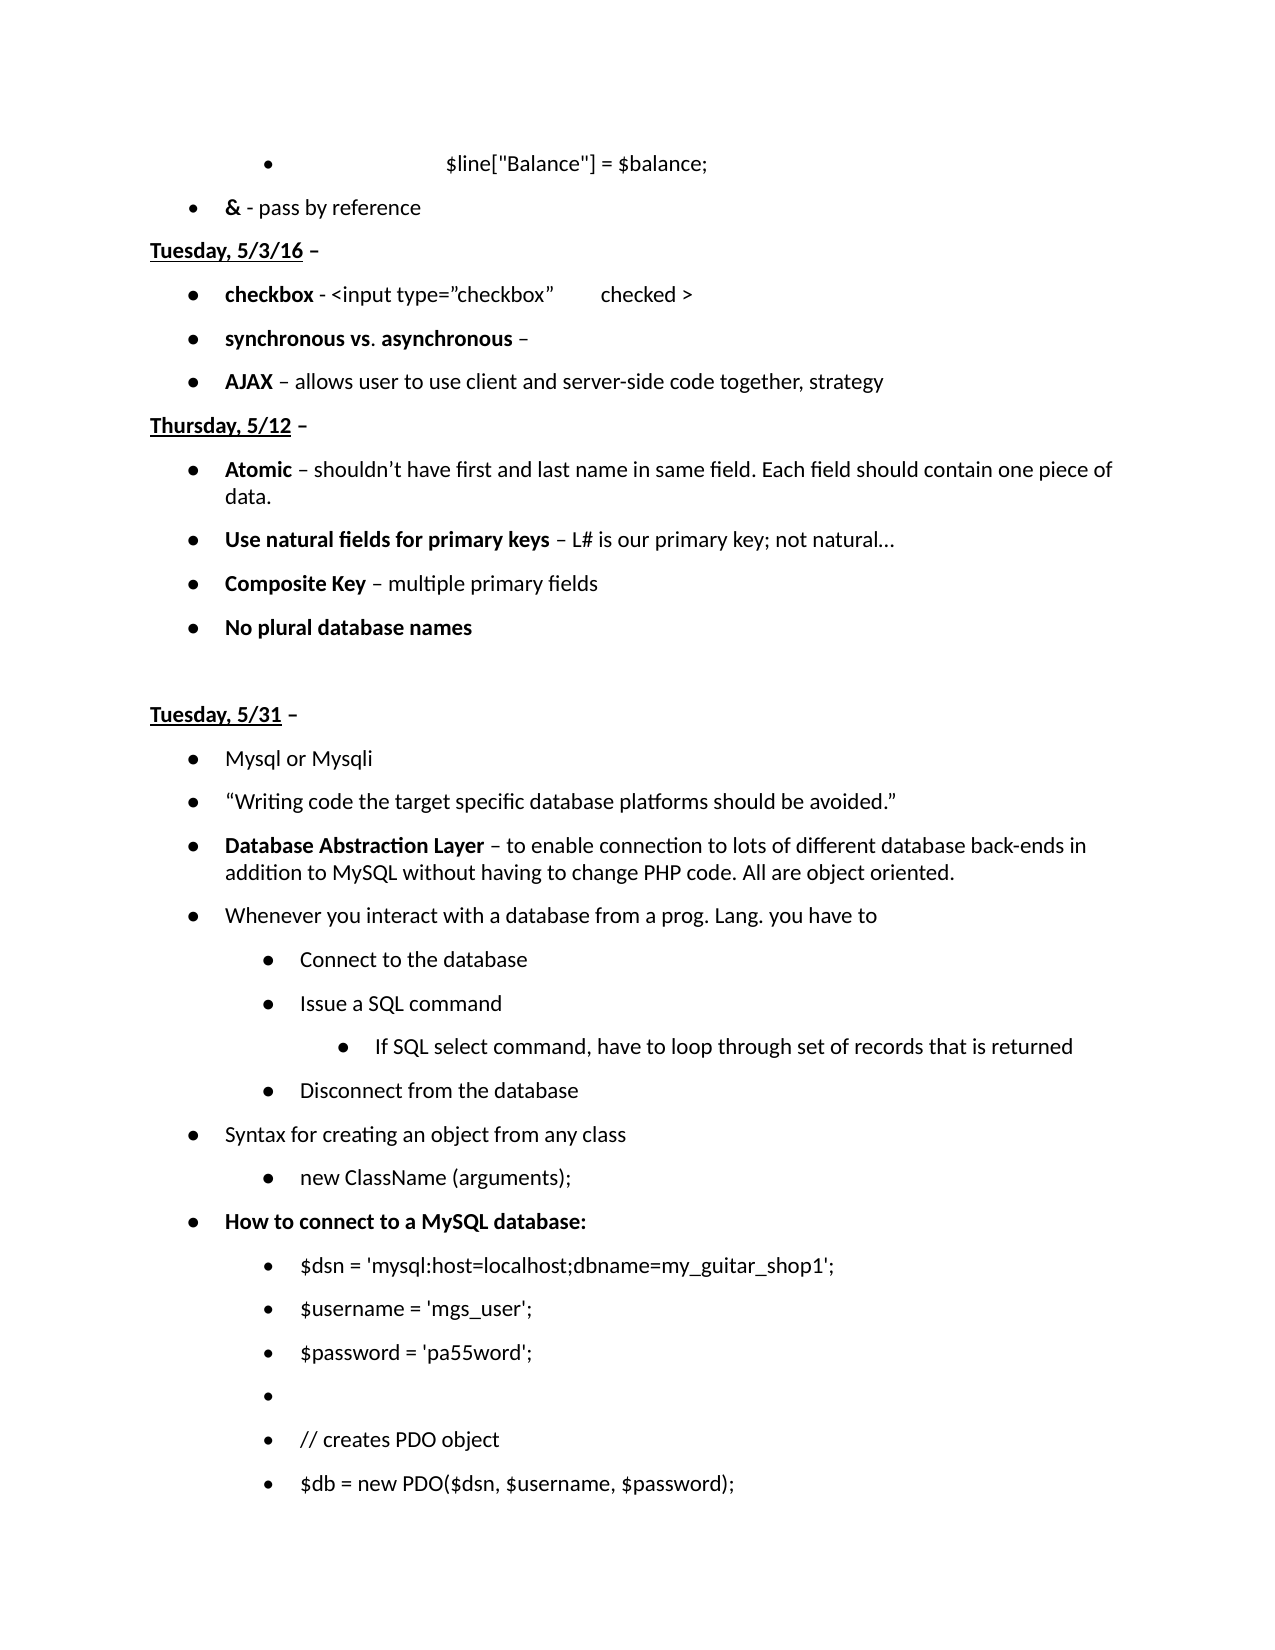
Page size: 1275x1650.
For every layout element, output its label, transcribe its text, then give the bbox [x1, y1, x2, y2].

list “Writing code the target specific database platforms should be avoided.” [187, 788, 1125, 815]
list checkbox - <input type=”checkbox” checked > [187, 281, 1125, 308]
list & - pass by reference [187, 194, 1125, 221]
list Composite Key – multiple primary fields [187, 570, 1125, 597]
text Tuesday, 5/3/16 – [150, 237, 1125, 264]
list $username = 'mgs_user'; [262, 1295, 1125, 1322]
text Thursday, 5/12 – [150, 412, 1125, 439]
list If SQL select command, have to loop through set of records that is returned [337, 1033, 1125, 1060]
list Mysql or Mysqli [187, 744, 1125, 771]
list Use natural fields for primary keys – L# is our primary key; not natural… [187, 526, 1125, 553]
text Tuesday, 5/31 – [150, 701, 1125, 728]
list No plural database names [187, 613, 1125, 640]
list Syntax for creating an object from any class [187, 1121, 1125, 1147]
list $line["Balance"] = $balance; [262, 150, 1125, 177]
list // creates PDO object [262, 1426, 1125, 1453]
list Connect to the database [262, 946, 1125, 973]
list Issue a SQL command [262, 989, 1125, 1017]
list new ClassName (arguments); [262, 1164, 1125, 1191]
list $password = 'pa55word'; [262, 1339, 1125, 1366]
list Disconnect from the database [262, 1077, 1125, 1104]
list How to connect to a MySQL database: [187, 1208, 1125, 1235]
list Database Abstraction Layer – to enable connection to lots of different database back-ends in addition to MySQL without having to change PHP code. All are object oriented. [187, 832, 1125, 886]
list Atomic – shouldn’t have first and last name in same field. Each field should contain one piece of data. [187, 456, 1125, 509]
list $db = new PDO($dsn, $username, $password); [262, 1470, 1125, 1497]
list $dsn = 'mysql:host=localhost;dbname=my_guitar_shop1'; [262, 1251, 1125, 1278]
list synchronous vs. asynchronous – [187, 324, 1125, 352]
list AJAX – allows user to use client and server-side code together, strategy [187, 368, 1125, 395]
list Whenever you interact with a database from a prog. Lang. you have to [187, 902, 1125, 929]
